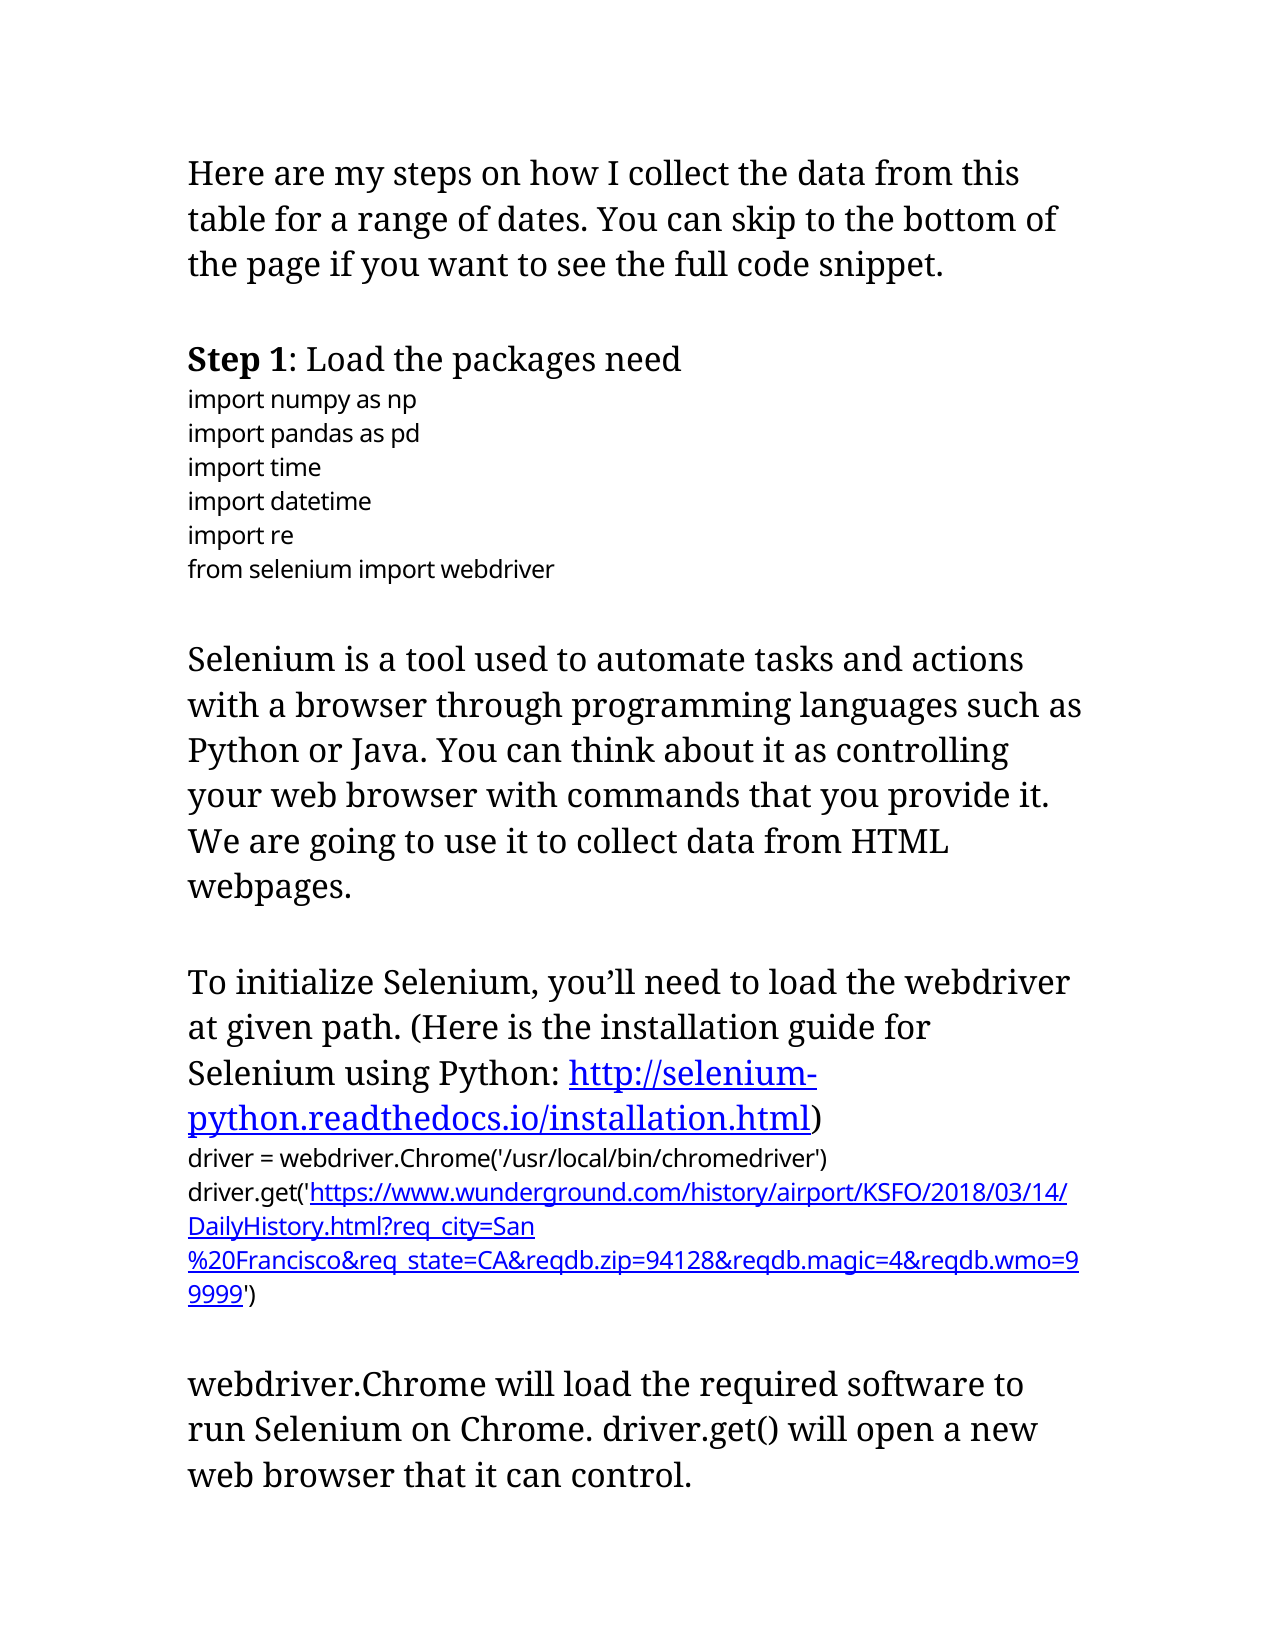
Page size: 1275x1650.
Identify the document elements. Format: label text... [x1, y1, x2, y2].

text Selenium is a tool used to automate tasks and actions with a browser through programming languages such as Python or Java. You can think about it as controlling your web browser with commands that you provide it. We are going to use it to collect data from HTML webpages. [187, 636, 1087, 908]
text import numpy as np import pandas as pd import time import datetime import re from selenium import webdriver [187, 382, 1087, 586]
text driver = webdriver.Chrome('/usr/local/bin/chromedriver') driver.get('https://www.wunderground.com/history/airport/KSFO/2018/03/14/DailyHistory.html?req_city=San%20Francisco&req_state=CA&reqdb.zip=94128&reqdb.magic=4&reqdb.wmo=99999') [187, 1140, 1087, 1311]
text To initialize Selenium, you’ll need to load the webdriver at given path. (Here is the installation guide for Selenium using Python: http://selenium-python.readthedocs.io/installation.html) [187, 958, 1087, 1140]
text webdriver.Chrome will load the required software to run Selenium on Chrome. driver.get() will open a new web browser that it can control. [187, 1361, 1087, 1497]
text Here are my steps on how I collect the data from this table for a range of dates. You can skip to the bottom of the page if you want to see the full code snippet. [187, 150, 1087, 286]
text Step 1: Load the packages need [187, 336, 1087, 382]
